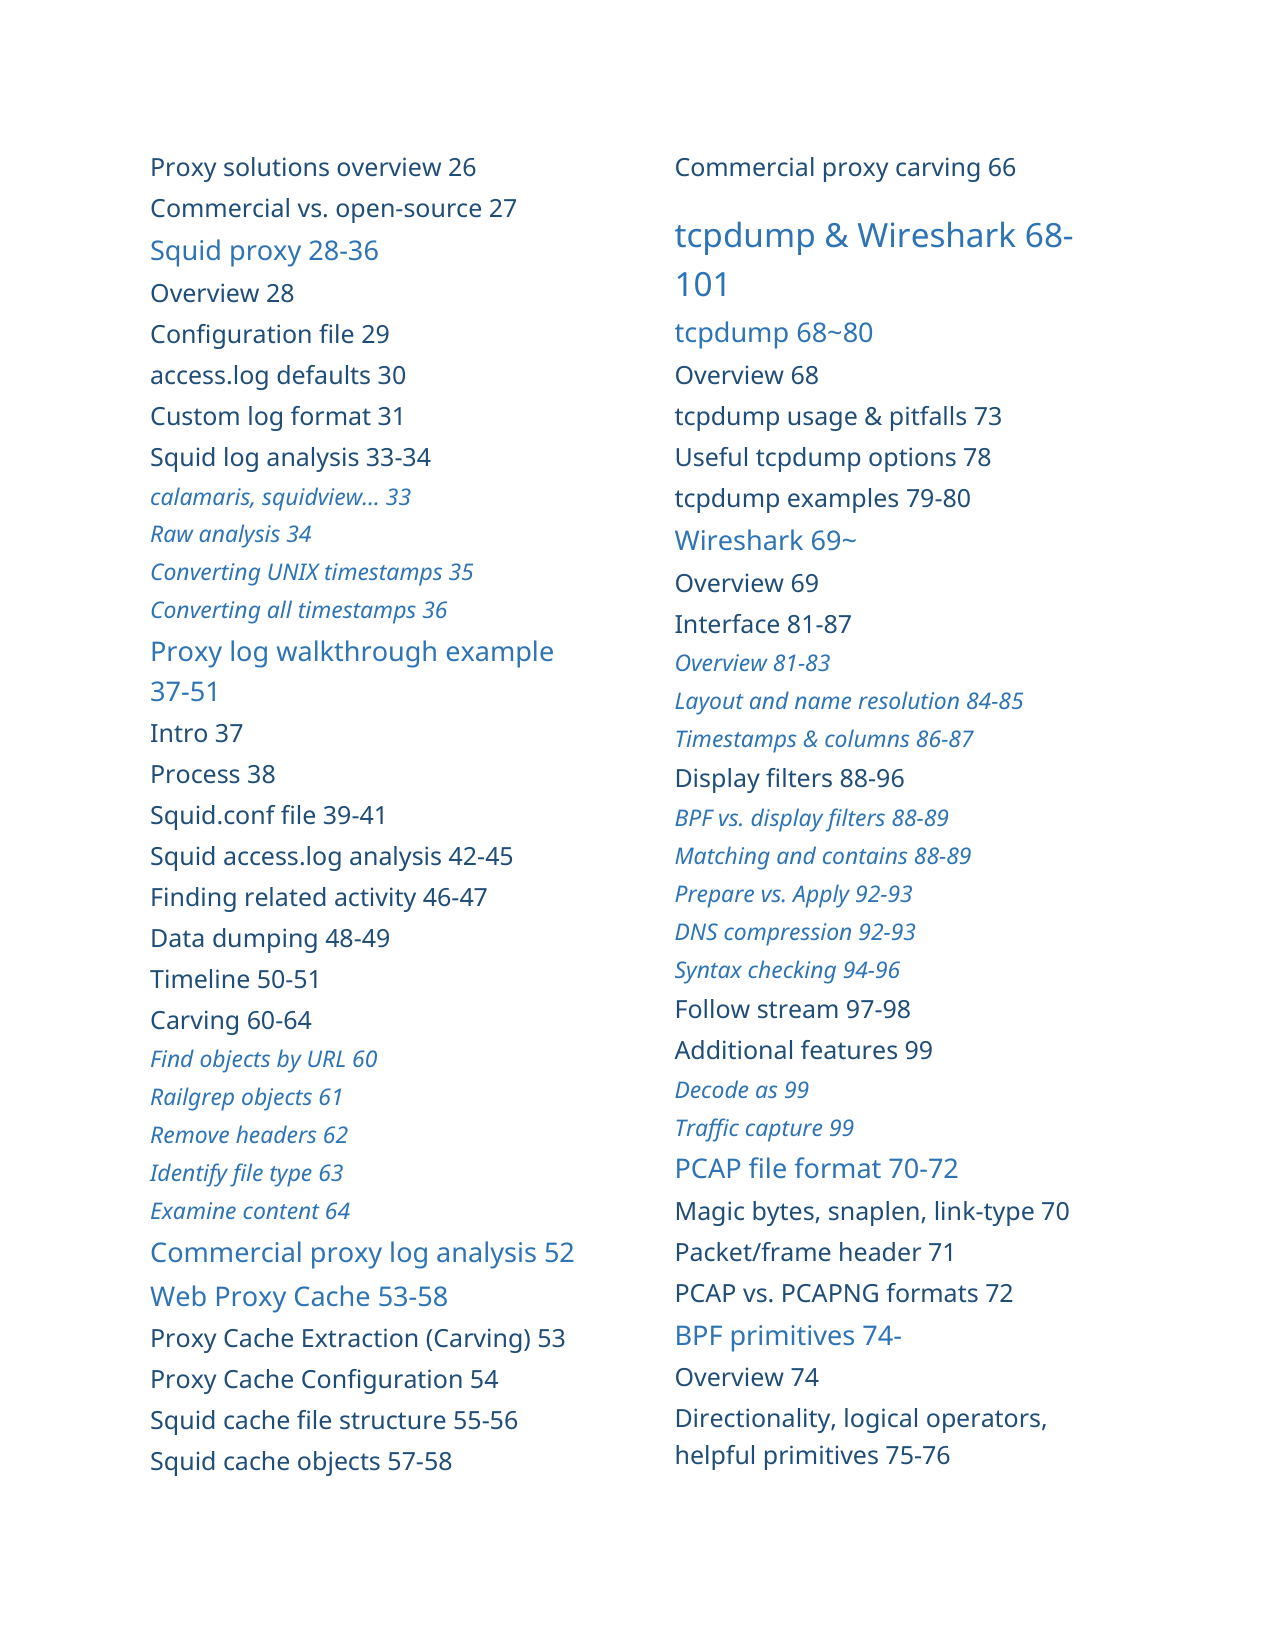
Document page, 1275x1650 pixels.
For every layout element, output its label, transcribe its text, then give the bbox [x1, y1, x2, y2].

subtitle tcpdump 68~80 [674, 314, 1125, 351]
subtitle Web Proxy Cache 53-58 [150, 1277, 601, 1314]
subtitle Squid.conf file 39-41 [150, 798, 601, 832]
subtitle Carving 60-64 [150, 1002, 601, 1037]
subtitle access.log defaults 30 [150, 358, 601, 392]
subtitle Commercial vs. open-source 27 [150, 191, 601, 225]
subtitle Configuration file 29 [150, 317, 601, 351]
subtitle Proxy log walkthrough example 37-51 [150, 632, 601, 709]
subtitle Syntax checking 94-96 [674, 954, 1125, 985]
subtitle Overview 28 [150, 276, 601, 310]
subtitle Finding related activity 46-47 [150, 880, 601, 914]
subtitle Follow stream 97-98 [674, 992, 1125, 1026]
subtitle Overview 69 [674, 566, 1125, 599]
subtitle Data dumping 48-49 [150, 921, 601, 955]
subtitle tcpdump examples 79-80 [674, 481, 1125, 515]
subtitle Proxy Cache Configuration 54 [150, 1362, 601, 1396]
subtitle Squid proxy 28-36 [150, 232, 601, 269]
subtitle Directionality, logical operators, helpful primitives 75-76 [674, 1401, 1125, 1472]
subtitle calamaris, squidview… 33 [150, 481, 601, 512]
subtitle Matching and contains 88-89 [674, 840, 1125, 871]
subtitle Squid cache file structure 55-56 [150, 1403, 601, 1437]
subtitle Squid log analysis 33-34 [150, 439, 601, 474]
subtitle Railgrep objects 61 [150, 1081, 601, 1113]
subtitle Overview 68 [674, 358, 1125, 392]
subtitle Remove headers 62 [150, 1119, 601, 1151]
subtitle Decode as 99 [674, 1073, 1125, 1105]
subtitle Packet/frame header 71 [674, 1234, 1125, 1268]
subtitle Squid cache objects 57-58 [150, 1444, 601, 1478]
subtitle Traffic capture 99 [674, 1111, 1125, 1143]
subtitle Wireshark 69~ [674, 522, 1125, 558]
subtitle PCAP vs. PCAPNG formats 72 [674, 1275, 1125, 1309]
subtitle Intro 37 [150, 716, 601, 750]
subtitle Overview 81-83 [674, 647, 1125, 679]
subtitle Squid access.log analysis 42-45 [150, 839, 601, 873]
subtitle Examine content 64 [150, 1195, 601, 1226]
subtitle Process 38 [150, 757, 601, 791]
subtitle Display filters 88-96 [674, 761, 1125, 795]
subtitle Timeline 50-51 [150, 962, 601, 996]
subtitle Raw analysis 34 [150, 518, 601, 550]
subtitle PCAP file format 70-72 [674, 1149, 1125, 1186]
subtitle Converting all timestamps 36 [150, 594, 601, 626]
subtitle Overview 74 [674, 1360, 1125, 1394]
subtitle Custom log format 31 [150, 399, 601, 433]
subtitle Commercial proxy carving 66 [674, 150, 1125, 184]
subtitle Commercial proxy log analysis 52 [150, 1233, 601, 1270]
subtitle Useful tcpdump options 78 [674, 440, 1125, 474]
subtitle Interface 81-87 [674, 606, 1125, 641]
subtitle tcpdump usage & pitfalls 73 [674, 399, 1125, 433]
subtitle Identify file type 63 [150, 1157, 601, 1188]
subtitle Prepare vs. Apply 92-93 [674, 878, 1125, 909]
subtitle Layout and name resolution 84-85 [674, 685, 1125, 717]
subtitle Magic bytes, snaplen, link-type 70 [674, 1193, 1125, 1227]
subtitle BPF vs. display filters 88-89 [674, 802, 1125, 833]
subtitle Find objects by URL 60 [150, 1043, 601, 1075]
subtitle Proxy solutions overview 26 [150, 150, 601, 184]
subtitle BPF primitives 74- [674, 1316, 1125, 1353]
subtitle Additional features 99 [674, 1033, 1125, 1067]
subtitle Converting UNIX timestamps 35 [150, 556, 601, 588]
subtitle Proxy Cache Extraction (Carving) 53 [150, 1321, 601, 1355]
subtitle tcpdump & Wireshark 68-101 [674, 212, 1125, 306]
subtitle Timestamps & columns 86-87 [674, 723, 1125, 754]
subtitle DNS compression 92-93 [674, 916, 1125, 947]
